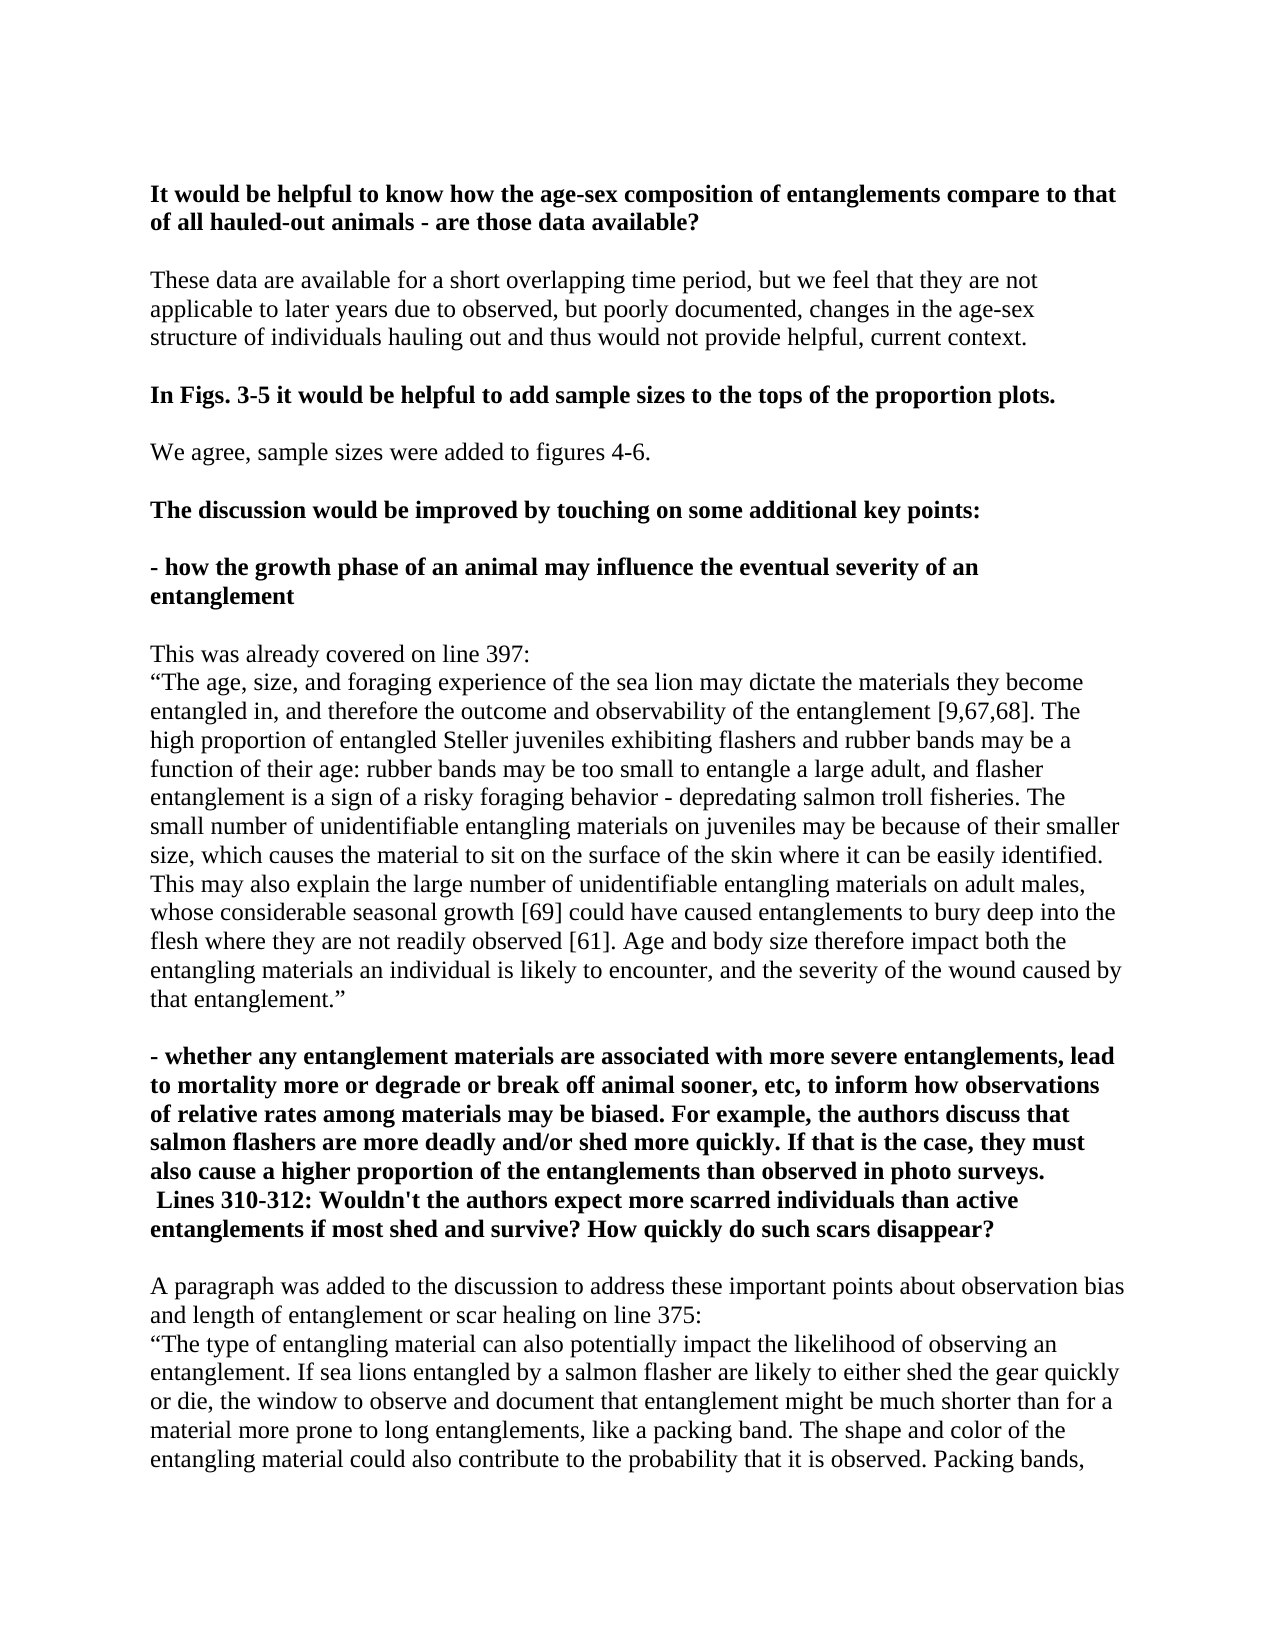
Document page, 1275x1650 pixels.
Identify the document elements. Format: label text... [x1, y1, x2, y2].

text A paragraph was added to the discussion to address these important points about observation bias and length of entanglement or scar healing on line 375: [150, 1271, 1125, 1329]
text Lines 310-312: Wouldn't the authors expect more scarred individuals than active entanglements if most shed and survive? How quickly do such scars disappear? [150, 1185, 1125, 1242]
text These data are available for a short overlapping time period, but we feel that they are not applicable to later years due to observed, but poorly documented, changes in the age-sex structure of individuals hauling out and thus would not provide helpful, current context. [150, 265, 1125, 351]
text The discussion would be improved by touching on some additional key points: [150, 495, 1125, 524]
text This was already covered on line 397: [150, 639, 1125, 667]
text It would be helpful to know how the age-sex composition of entanglements compare to that of all hauled-out animals - are those data available? [150, 179, 1125, 236]
text - how the growth phase of an animal may influence the eventual severity of an entanglement [150, 524, 1125, 610]
text We agree, sample sizes were added to figures 4-6. [150, 437, 1125, 466]
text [150, 1329, 1125, 1472]
text In Figs. 3-5 it would be helpful to add sample sizes to the tops of the proportion plots. [150, 380, 1125, 409]
text - whether any entanglement materials are associated with more severe entanglements, lead to mortality more or degrade or break off animal sooner, etc, to inform how observations of relative rates among materials may be biased. For example, the authors discuss that salmon flashers are more deadly and/or shed more quickly. If that is the case, they must also cause a higher proportion of the entanglements than observed in photo surveys. [150, 1041, 1125, 1185]
text “The age, size, and foraging experience of the sea lion may dictate the materials they become entangled in, and therefore the outcome and observability of the entanglement [9,67,68]. The high proportion of entangled Steller juveniles exhibiting flashers and rubber bands may be a function of their age: rubber bands may be too small to entangle a large adult, and flasher entanglement is a sign of a risky foraging behavior - depredating salmon troll fisheries. The small number of unidentifiable entangling materials on juveniles may be because of their smaller size, which causes the material to sit on the surface of the skin where it can be easily identified. This may also explain the large number of unidentifiable entangling materials on adult males, whose considerable seasonal growth [69] could have caused entanglements to bury deep into the flesh where they are not readily observed [61]. Age and body size therefore impact both the entangling materials an individual is likely to encounter, and the severity of the wound caused by that entanglement.” [150, 667, 1125, 1012]
